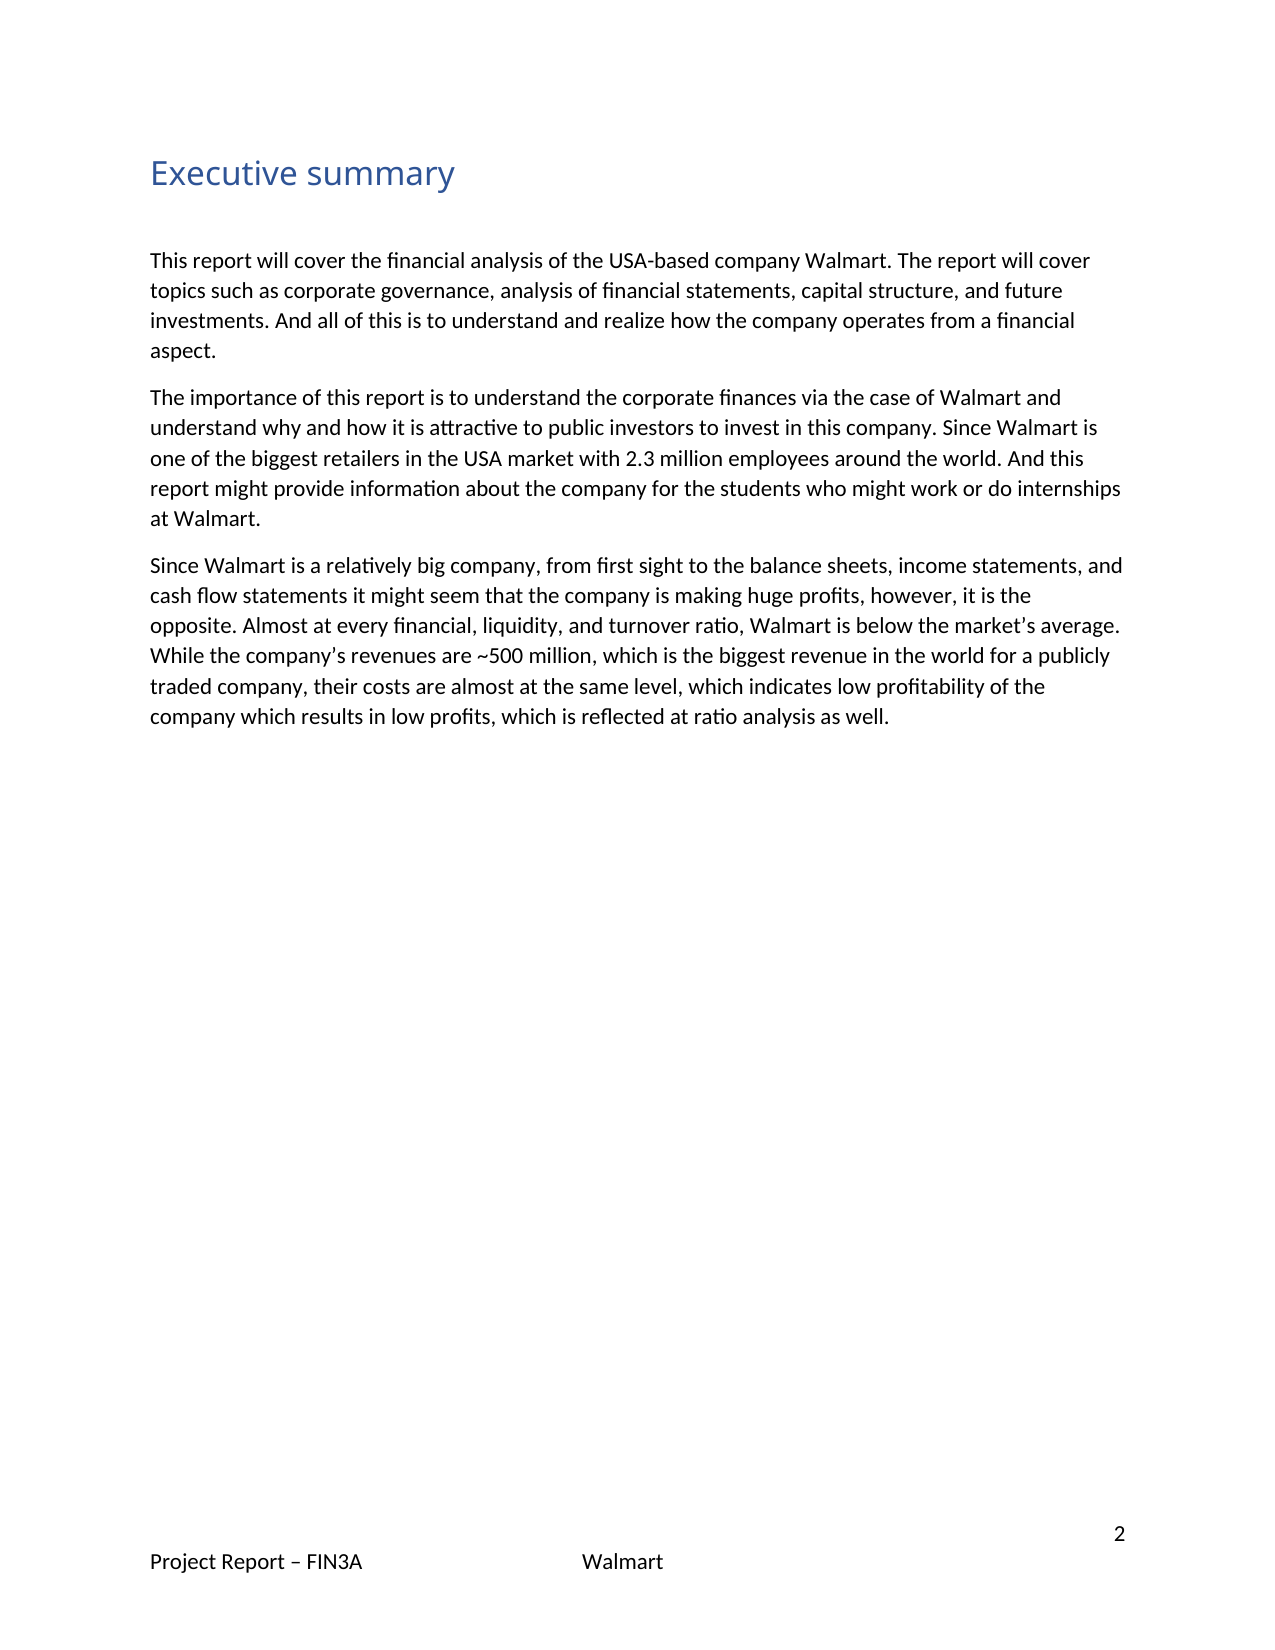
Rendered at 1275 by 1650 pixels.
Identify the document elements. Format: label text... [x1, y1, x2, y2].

text Since Walmart is a relatively big company, from first sight to the balance sheets, income statements, and cash flow statements it might seem that the company is making huge profits, however, it is the opposite. Almost at every financial, liquidity, and turnover ratio, Walmart is below the market’s average. While the company’s revenues are ~500 million, which is the biggest revenue in the world for a publicly traded company, their costs are almost at the same level, which indicates low profitability of the company which results in low profits, which is reflected at ratio analysis as well. [150, 551, 1125, 730]
text This report will cover the financial analysis of the USA-based company Walmart. The report will cover topics such as corporate governance, analysis of financial statements, capital structure, and future investments. And all of this is to understand and realize how the company operates from a financial aspect. [150, 246, 1125, 364]
text The importance of this report is to understand the corporate finances via the case of Walmart and understand why and how it is attractive to public investors to invest in this company. Since Walmart is one of the biggest retailers in the USA market with 2.3 million employees around the world. And this report might provide information about the company for the students who might work or do internships at Walmart. [150, 383, 1125, 532]
subtitle Executive summary [150, 150, 1125, 195]
